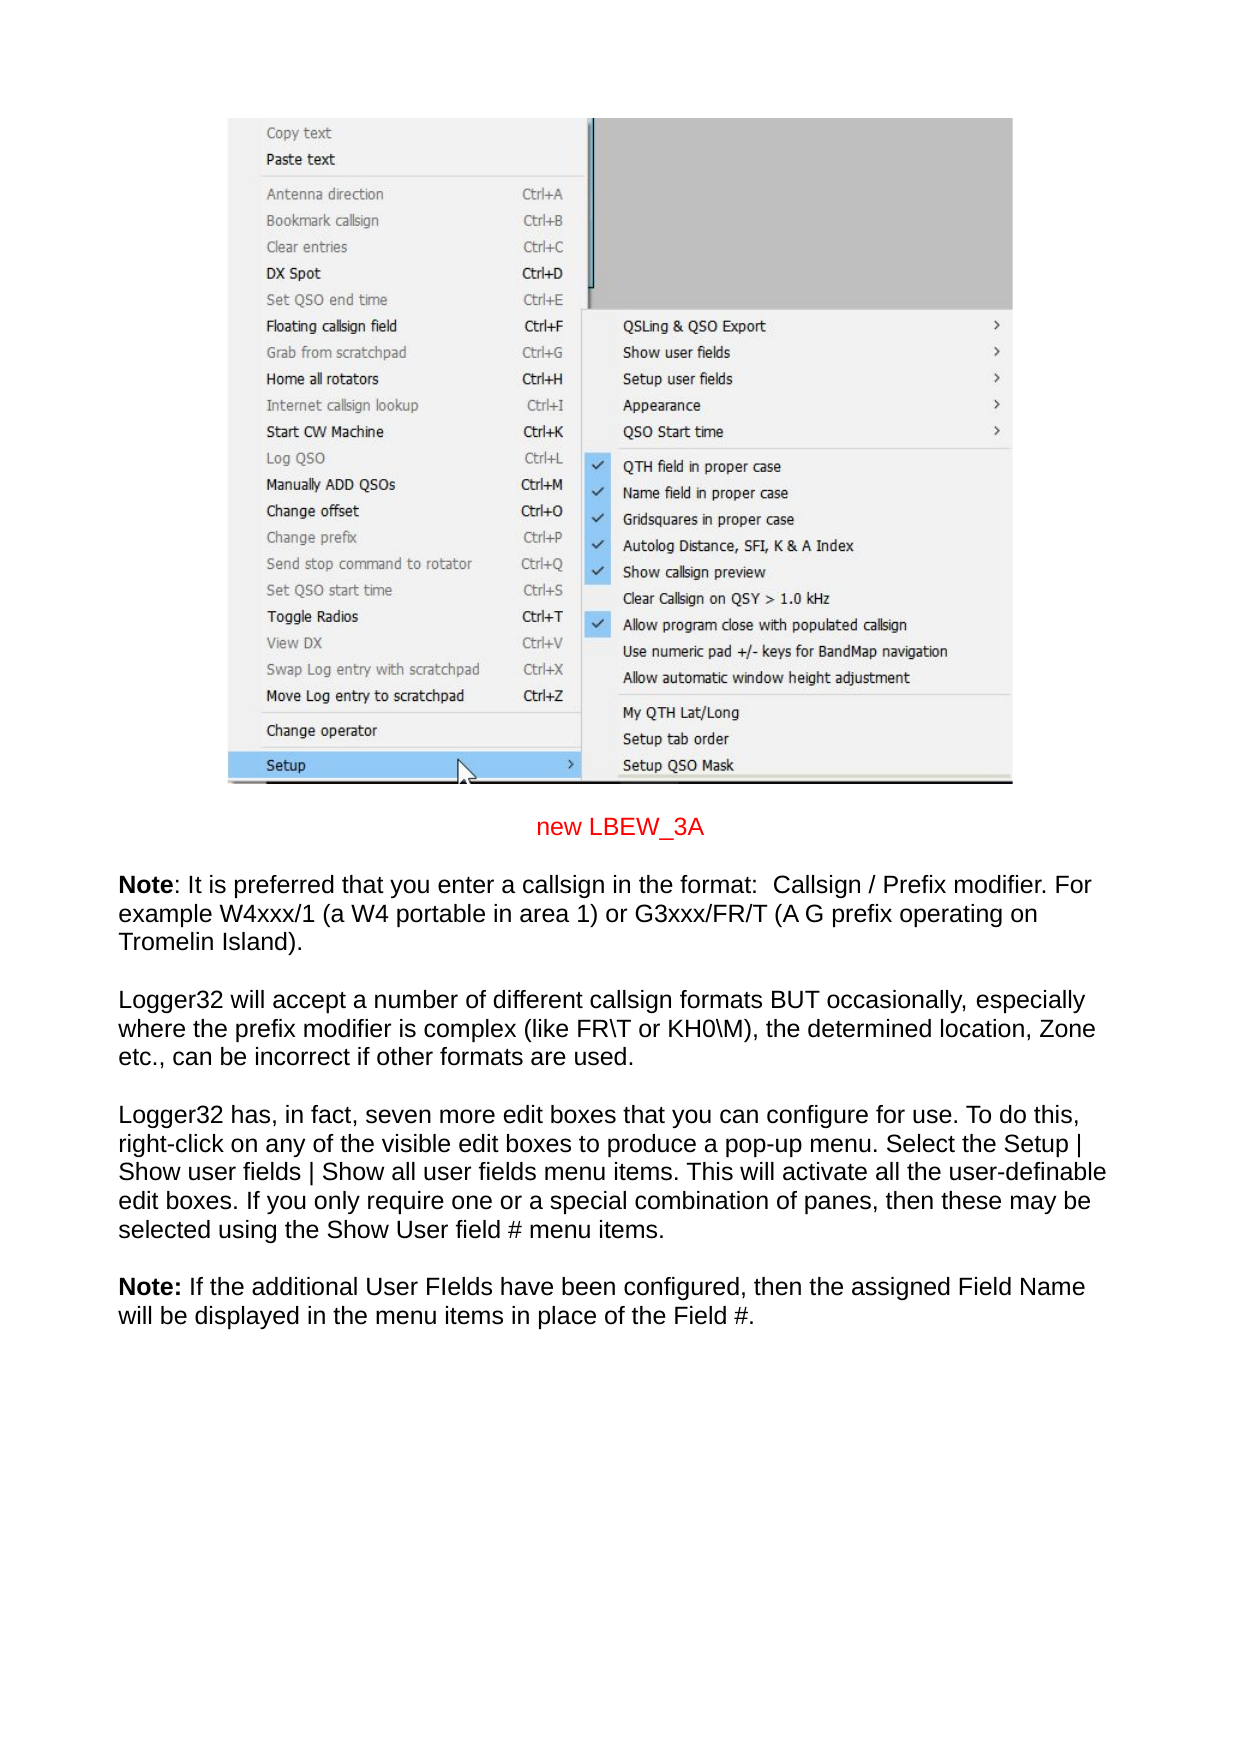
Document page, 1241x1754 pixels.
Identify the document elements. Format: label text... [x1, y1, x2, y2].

text Logger32 has, in fact, seven more edit boxes that you can configure for use. To do this, right-click on any of the visible edit boxes to produce a pop-up menu. Select the Setup | Show user fields | Show all user fields menu items. This will activate all the user-definable edit boxes. If you only require one or a special combination of panes, then these may be selected using the Show User field # menu items. [118, 1100, 1122, 1243]
picture [227, 118, 1013, 784]
text Note: If the additional User FIelds have been configured, then the assigned Field Name will be displayed in the menu items in place of the Field #. [118, 1272, 1122, 1330]
text Logger32 will accept a number of different callsign formats BUT occasionally, especially where the prefix modifier is complex (like FR\T or KH0\M), the determined location, Zone etc., can be incorrect if other formats are used. [118, 985, 1122, 1071]
text new LBEW_3A [118, 812, 1122, 841]
text Note: It is preferred that you enter a callsign in the format: Callsign / Prefix modifier. For example W4xxx/1 (a W4 portable in area 1) or G3xxx/FR/T (A G prefix operating on Tromelin Island). [118, 870, 1122, 956]
